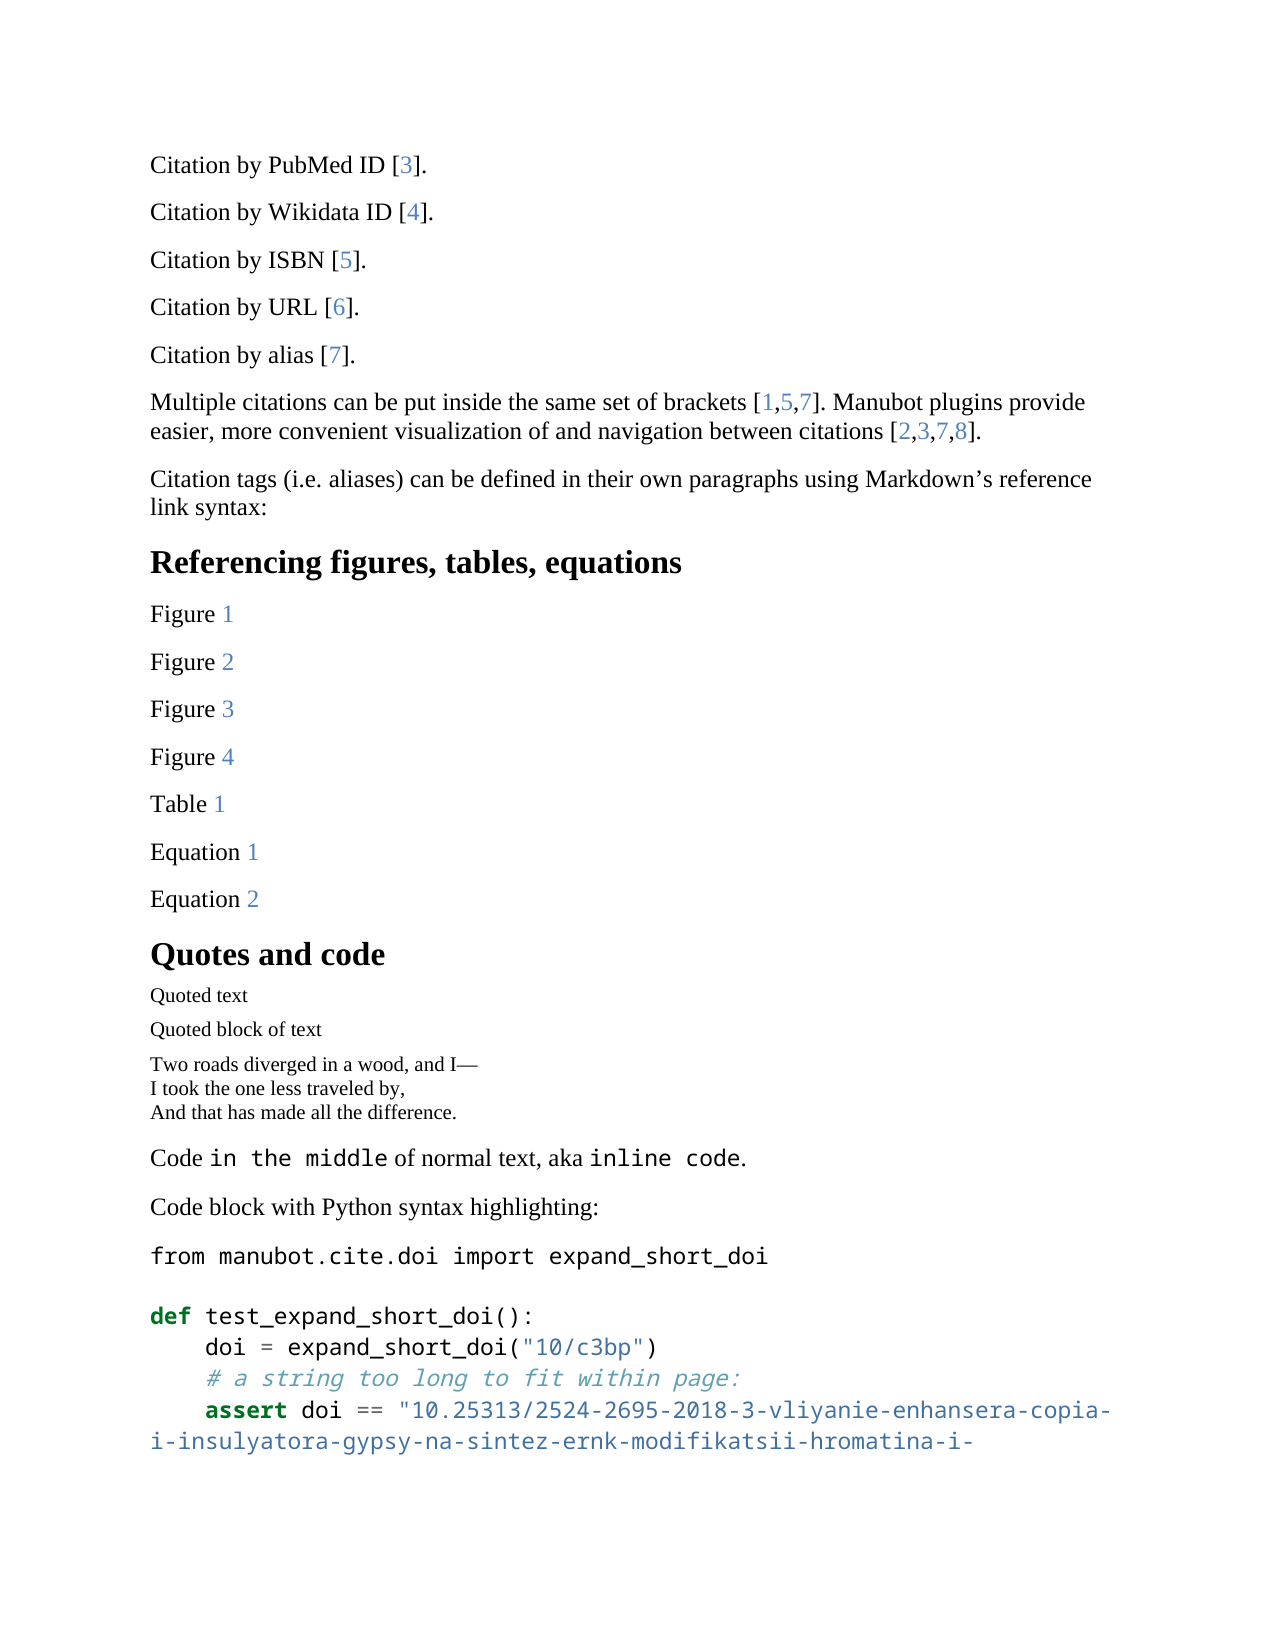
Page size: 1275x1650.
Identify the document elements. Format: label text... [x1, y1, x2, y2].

subtitle Quotes and code [150, 934, 1125, 972]
text Equation 2 [150, 884, 1125, 913]
text Code block with Python syntax highlighting: [150, 1192, 1125, 1221]
text Quoted block of text [150, 1017, 1125, 1041]
text Citation by ISBN [5]. [150, 245, 1125, 274]
text Figure 4 [150, 742, 1125, 770]
text Multiple citations can be put inside the same set of brackets [1,5,7]. Manubot plugins provide easier, more convenient visualization of and navigation between citations [2,3,7,8]. [150, 387, 1125, 445]
text Quoted text [150, 982, 1125, 1007]
text Table 1 [150, 789, 1125, 818]
text Figure 3 [150, 694, 1125, 723]
text Citation by alias [7]. [150, 340, 1125, 369]
text Two roads diverged in a wood, and I— I took the one less traveled by, And that has made all the difference. [150, 1051, 1125, 1124]
text Figure 1 [150, 599, 1125, 628]
text Figure 2 [150, 647, 1125, 675]
text Citation tags (i.e. aliases) can be defined in their own paragraphs using Markdown’s reference link syntax: [150, 464, 1125, 521]
text Citation by Wikidata ID [4]. [150, 197, 1125, 226]
text Citation by URL [6]. [150, 292, 1125, 321]
subtitle Referencing figures, tables, equations [150, 542, 1125, 580]
text Citation by PubMed ID [3]. [150, 150, 1125, 179]
text Code in the middle of normal text, aka inline code. [150, 1142, 1125, 1174]
text Equation 1 [150, 837, 1125, 865]
